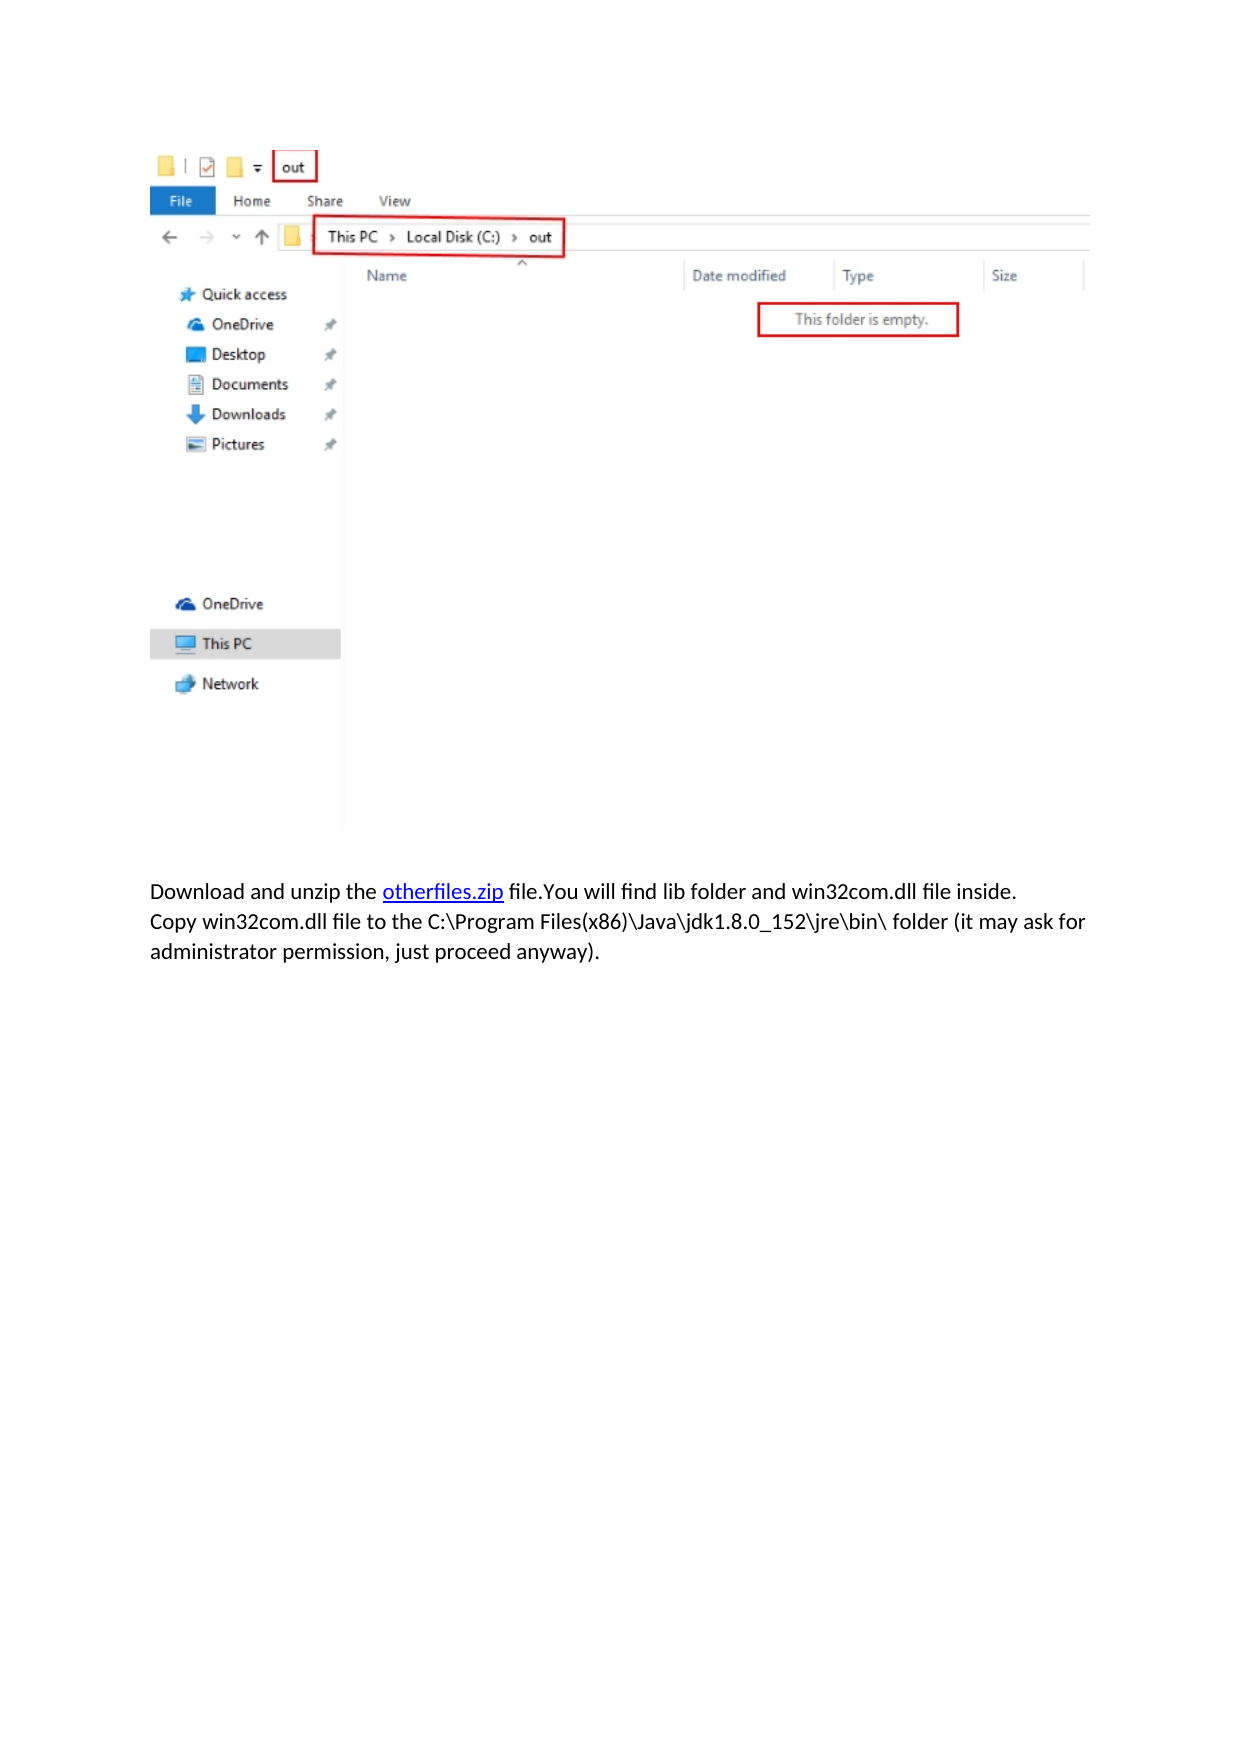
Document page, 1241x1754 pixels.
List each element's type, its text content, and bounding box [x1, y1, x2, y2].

picture [150, 150, 1091, 828]
text Download and unzip the otherfiles.zip file.You will find lib folder and win32com.dll file inside. Copy win32com.dll file to the C:\Program Files(x86)\Java\jdk1.8.0_152\jre\bin\ folder (it may ask for administrator permission, just proceed anyway). [150, 877, 1090, 996]
